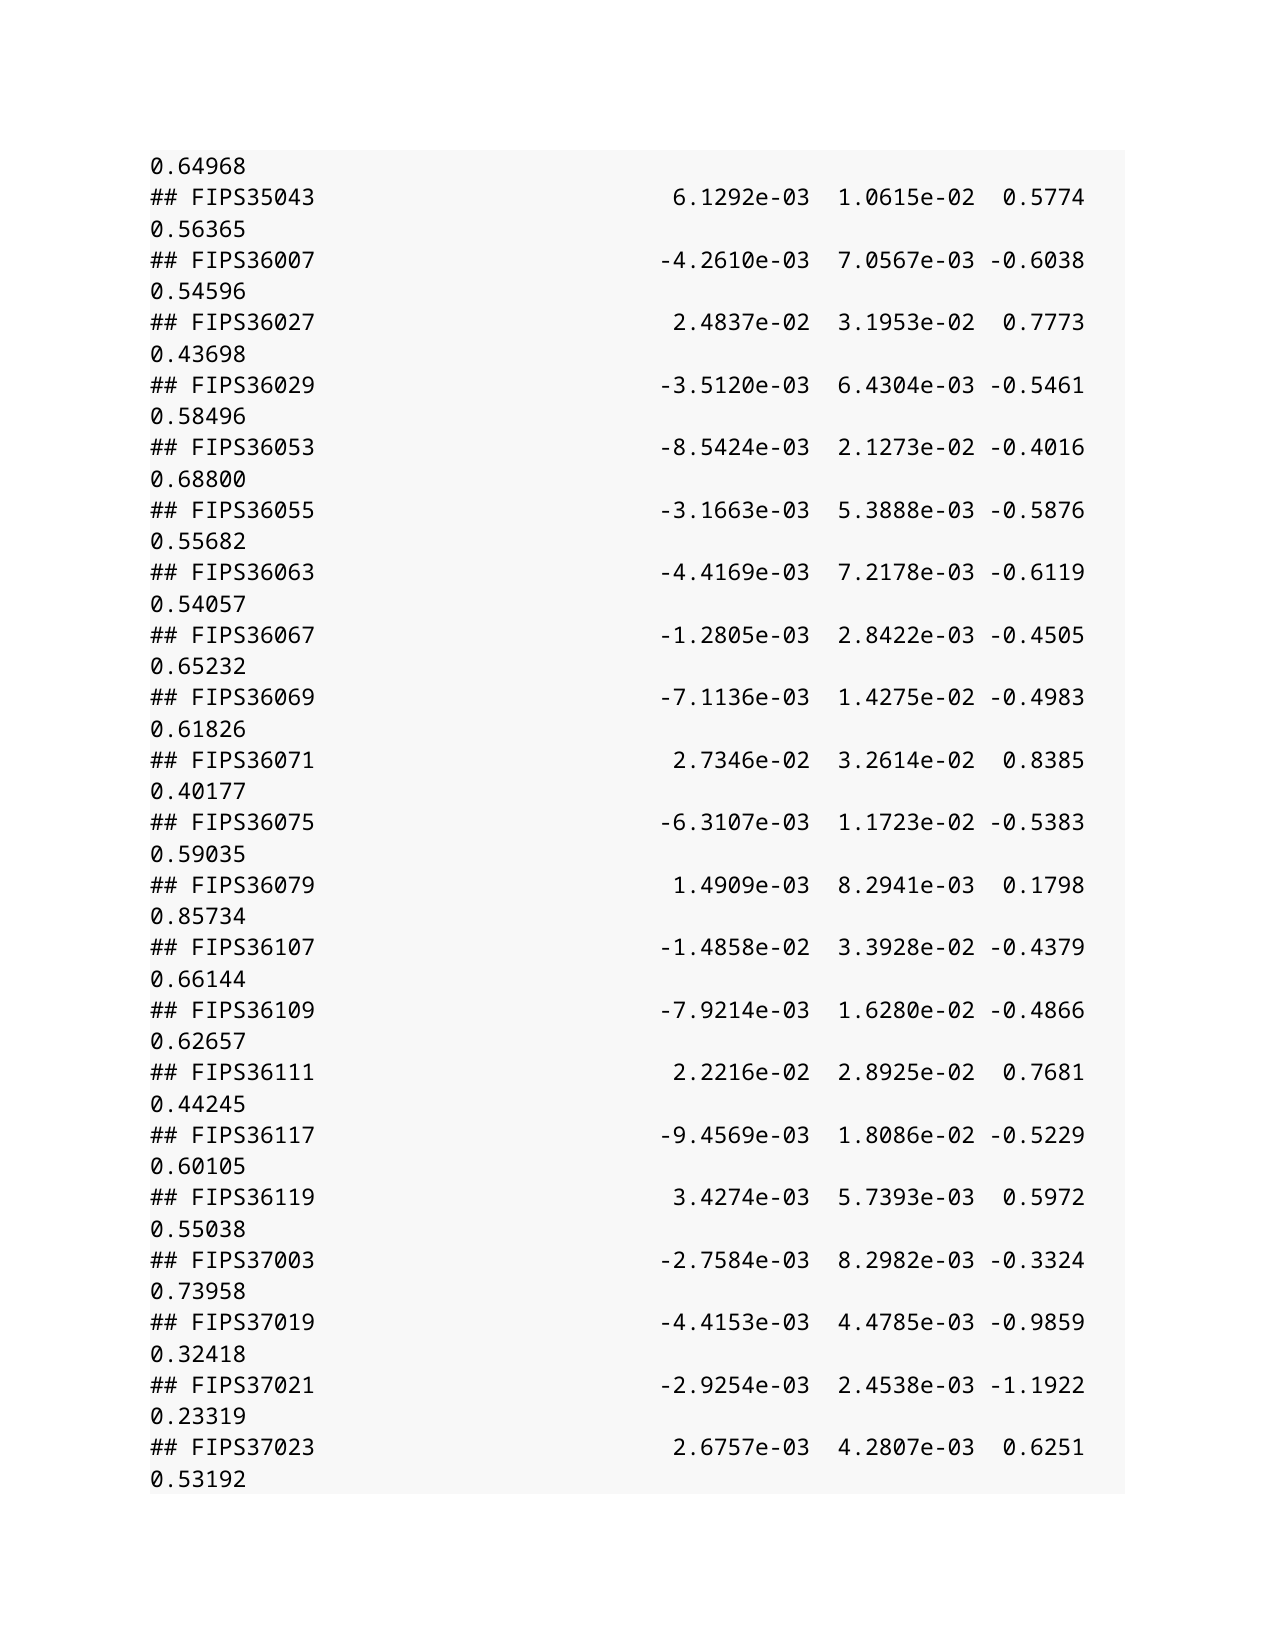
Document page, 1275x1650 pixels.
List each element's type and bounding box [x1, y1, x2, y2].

text [150, 150, 1125, 1494]
